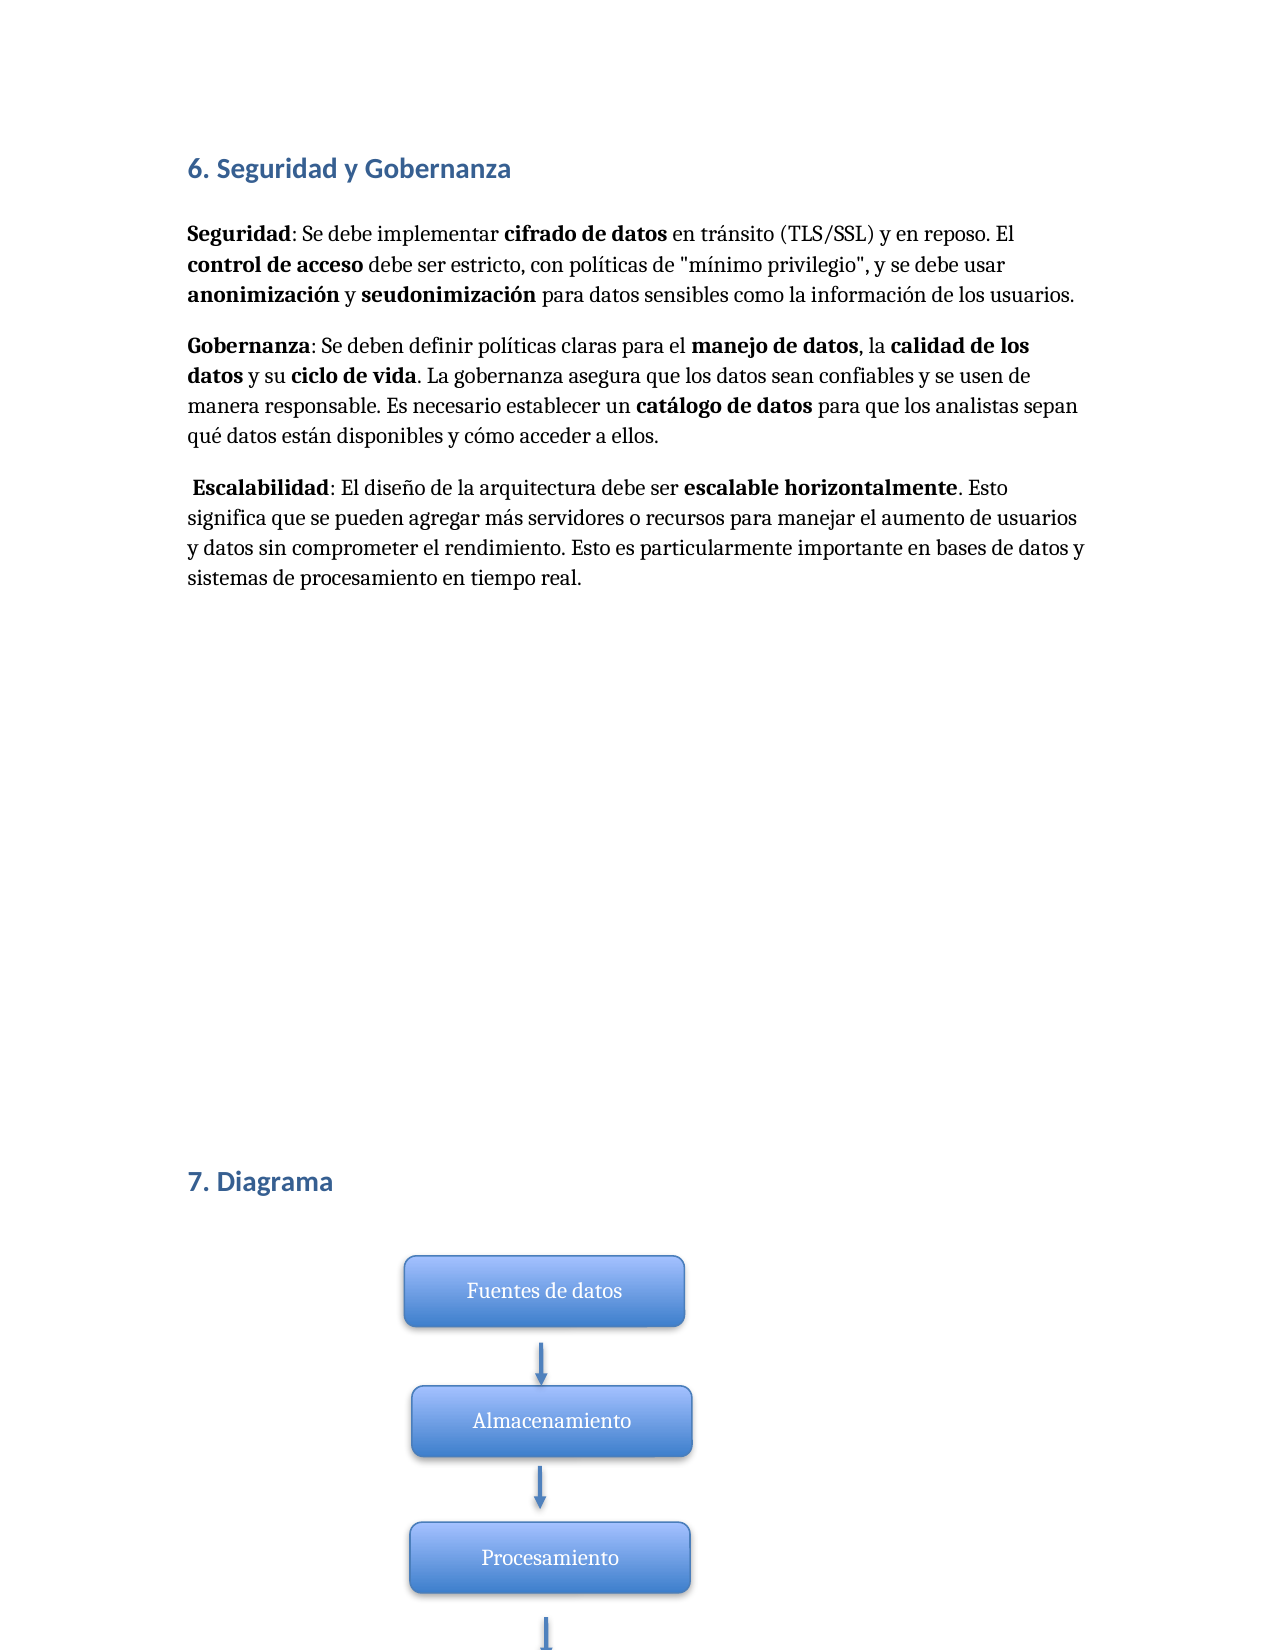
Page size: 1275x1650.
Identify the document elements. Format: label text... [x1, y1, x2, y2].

subtitle 7. Diagrama [187, 1163, 1087, 1199]
text Seguridad: Se debe implementar cifrado de datos en tránsito (TLS/SSL) y en reposo. El control de acceso debe ser estricto, con políticas de "mínimo privilegio", y se debe usar anonimización y seudonimización para datos sensibles como la información de los usuarios. [187, 191, 1087, 308]
text Gobernanza: Se deben definir políticas claras para el manejo de datos, la calidad de los datos y su ciclo de vida. La gobernanza asegura que los datos sean confiables y se usen de manera responsable. Es necesario establecer un catálogo de datos para que los analistas sepan qué datos están disponibles y cómo acceder a ellos. [187, 333, 1087, 449]
subtitle 6. Seguridad y Gobernanza [187, 150, 1087, 186]
text Escalabilidad: El diseño de la arquitectura debe ser escalable horizontalmente. Esto significa que se pueden agregar más servidores o recursos para manejar el aumento de usuarios y datos sin comprometer el rendimiento. Esto es particularmente importante en bases de datos y sistemas de procesamiento en tiempo real. [187, 474, 1087, 591]
